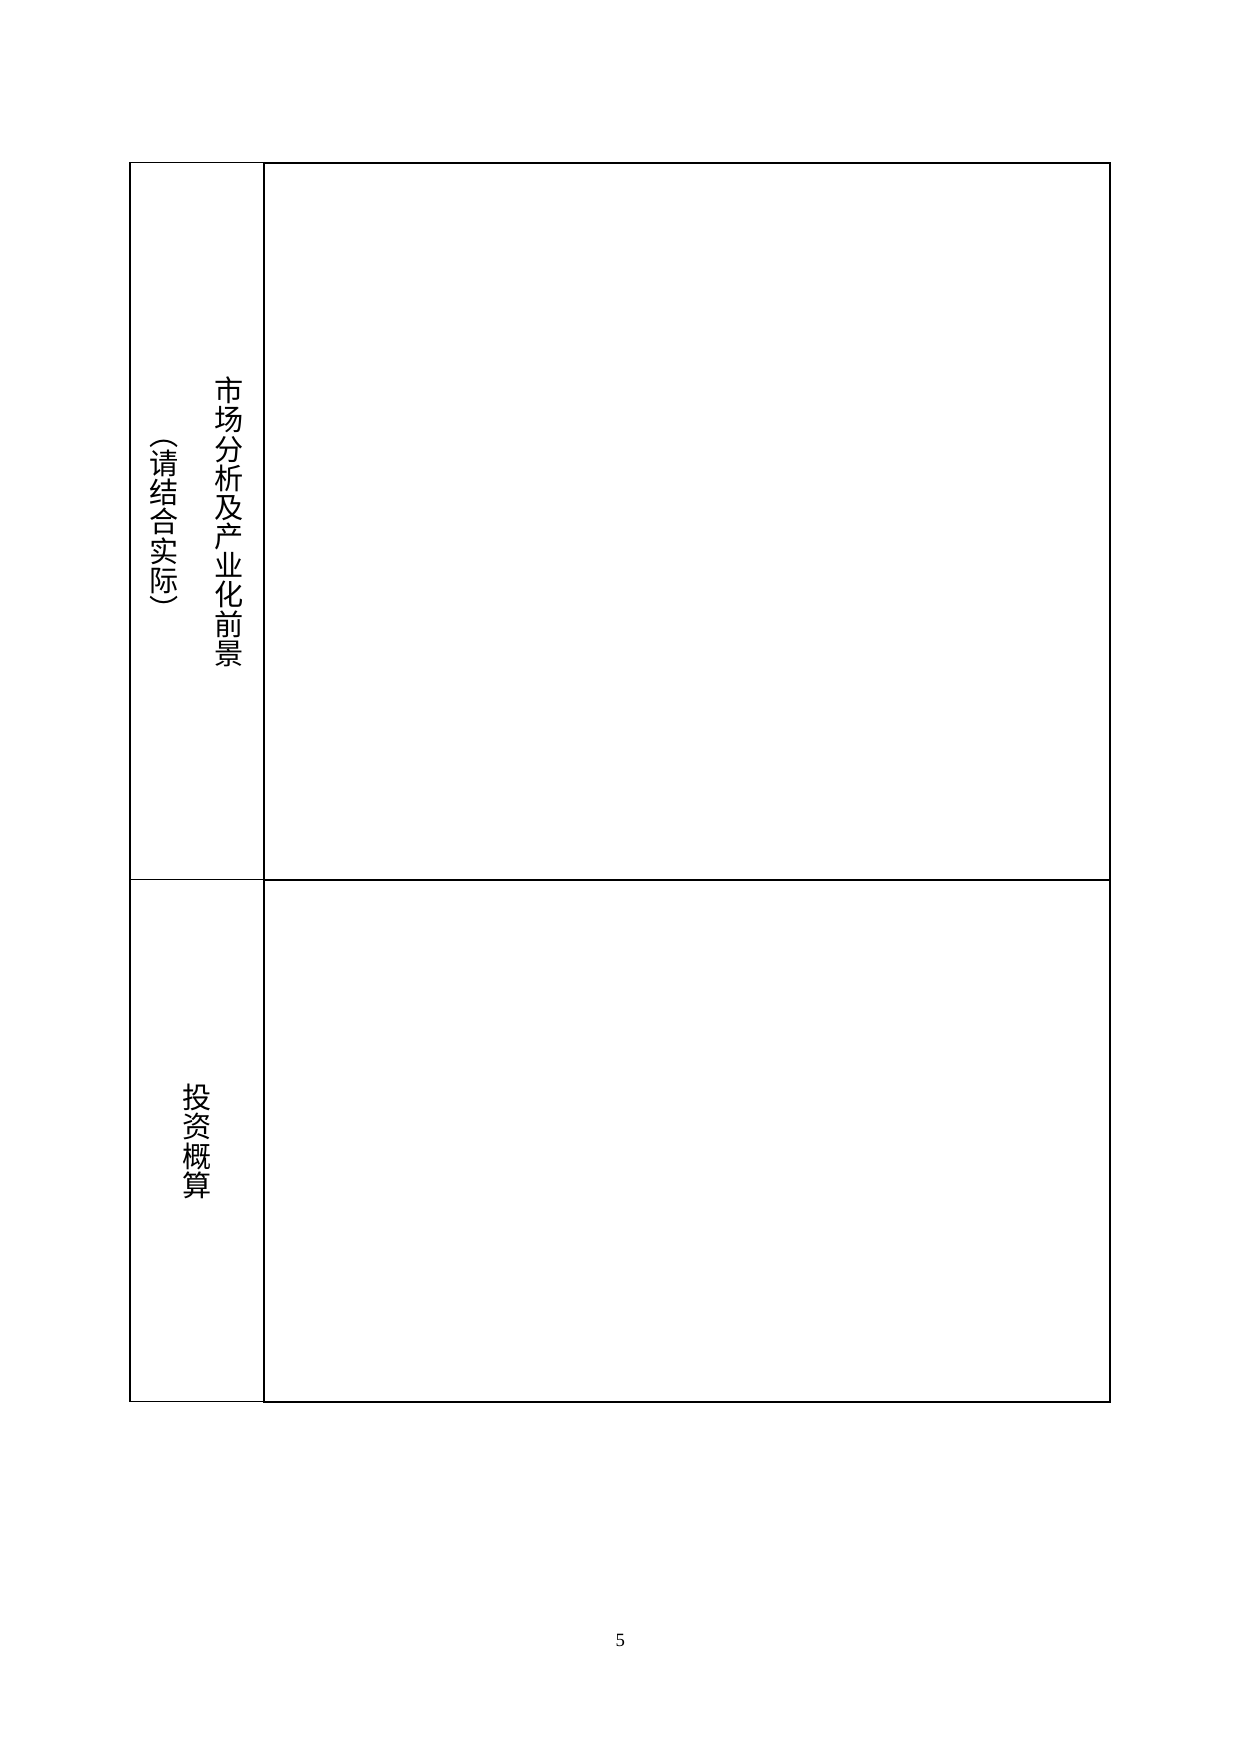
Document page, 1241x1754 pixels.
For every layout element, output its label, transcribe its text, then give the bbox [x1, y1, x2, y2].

table_cell [265, 164, 1109, 879]
table_cell 投资概算 [131, 880, 263, 1401]
table_cell [265, 881, 1109, 1401]
table_cell 市场分析及产业化前景 （请结合实际） [131, 163, 263, 879]
